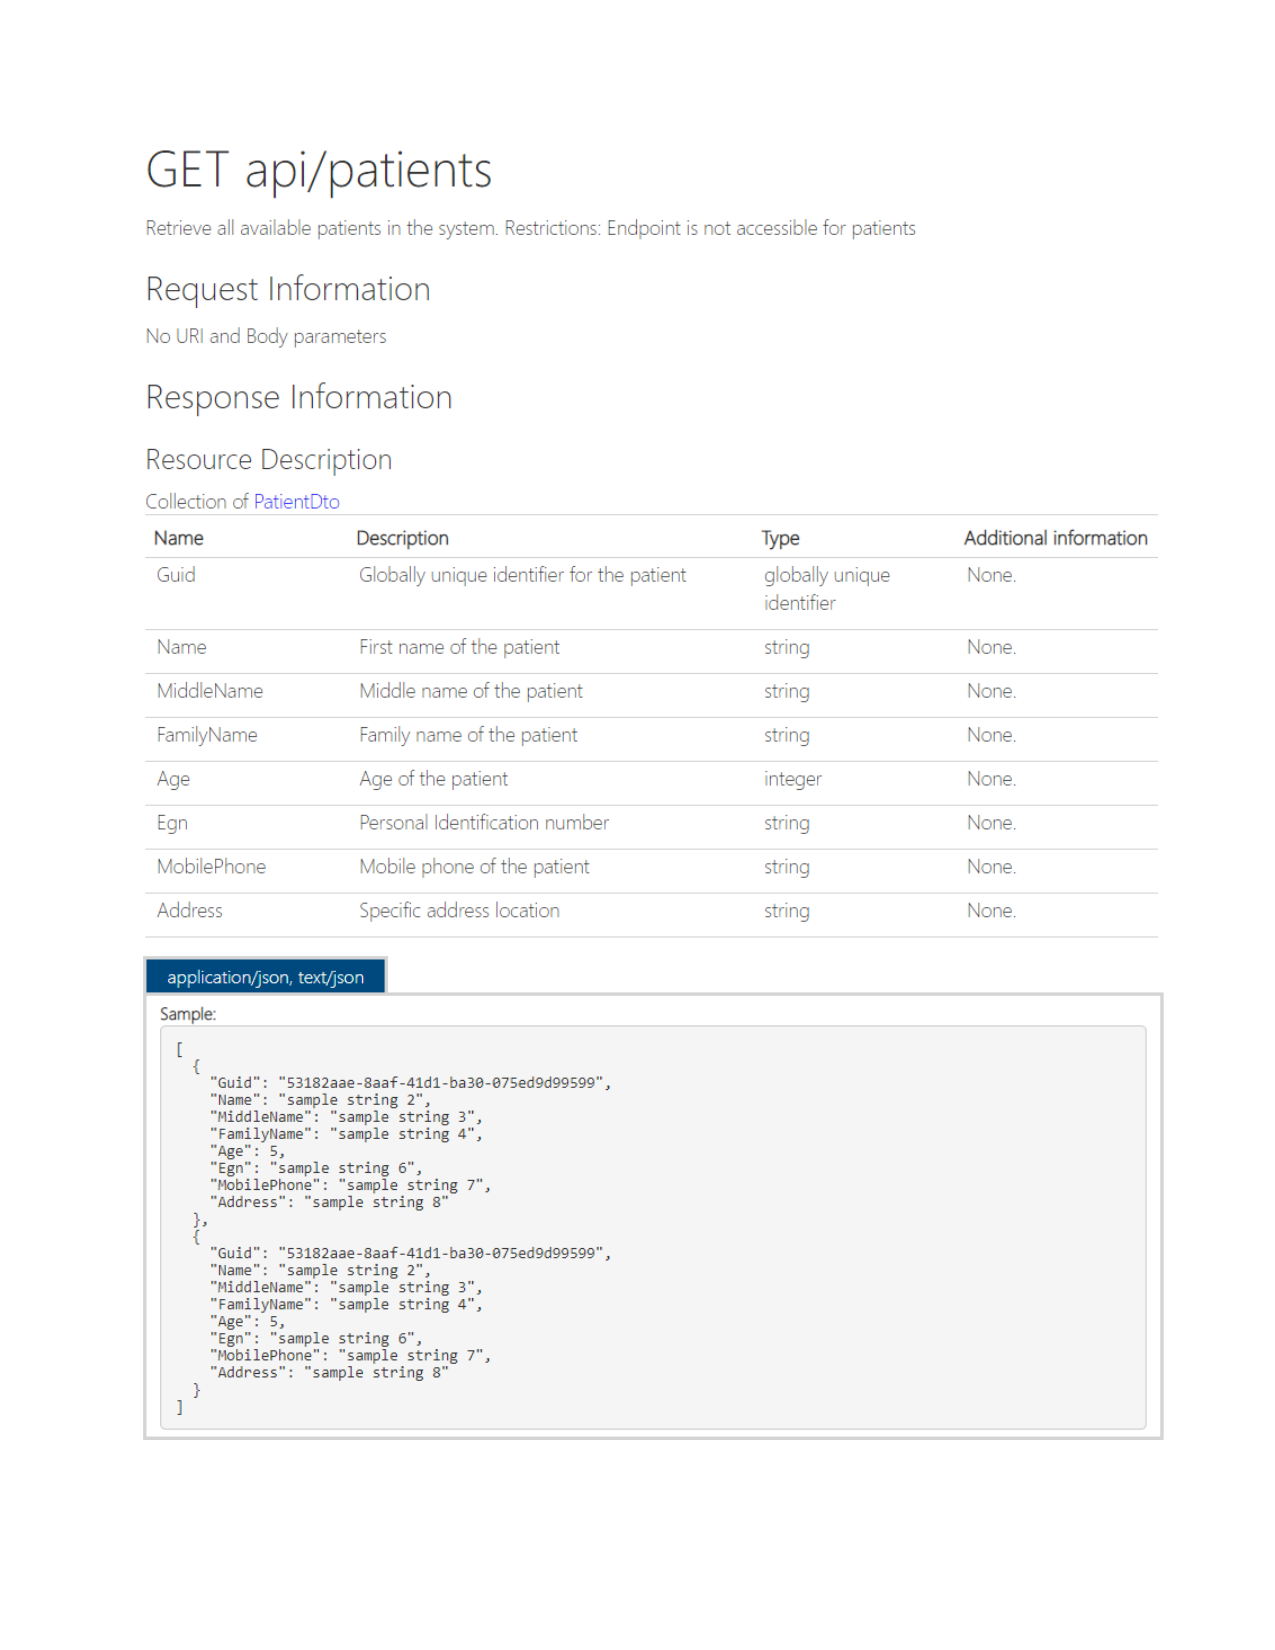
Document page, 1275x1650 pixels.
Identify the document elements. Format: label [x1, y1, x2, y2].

picture [142, 955, 1166, 1440]
picture [142, 147, 1166, 941]
